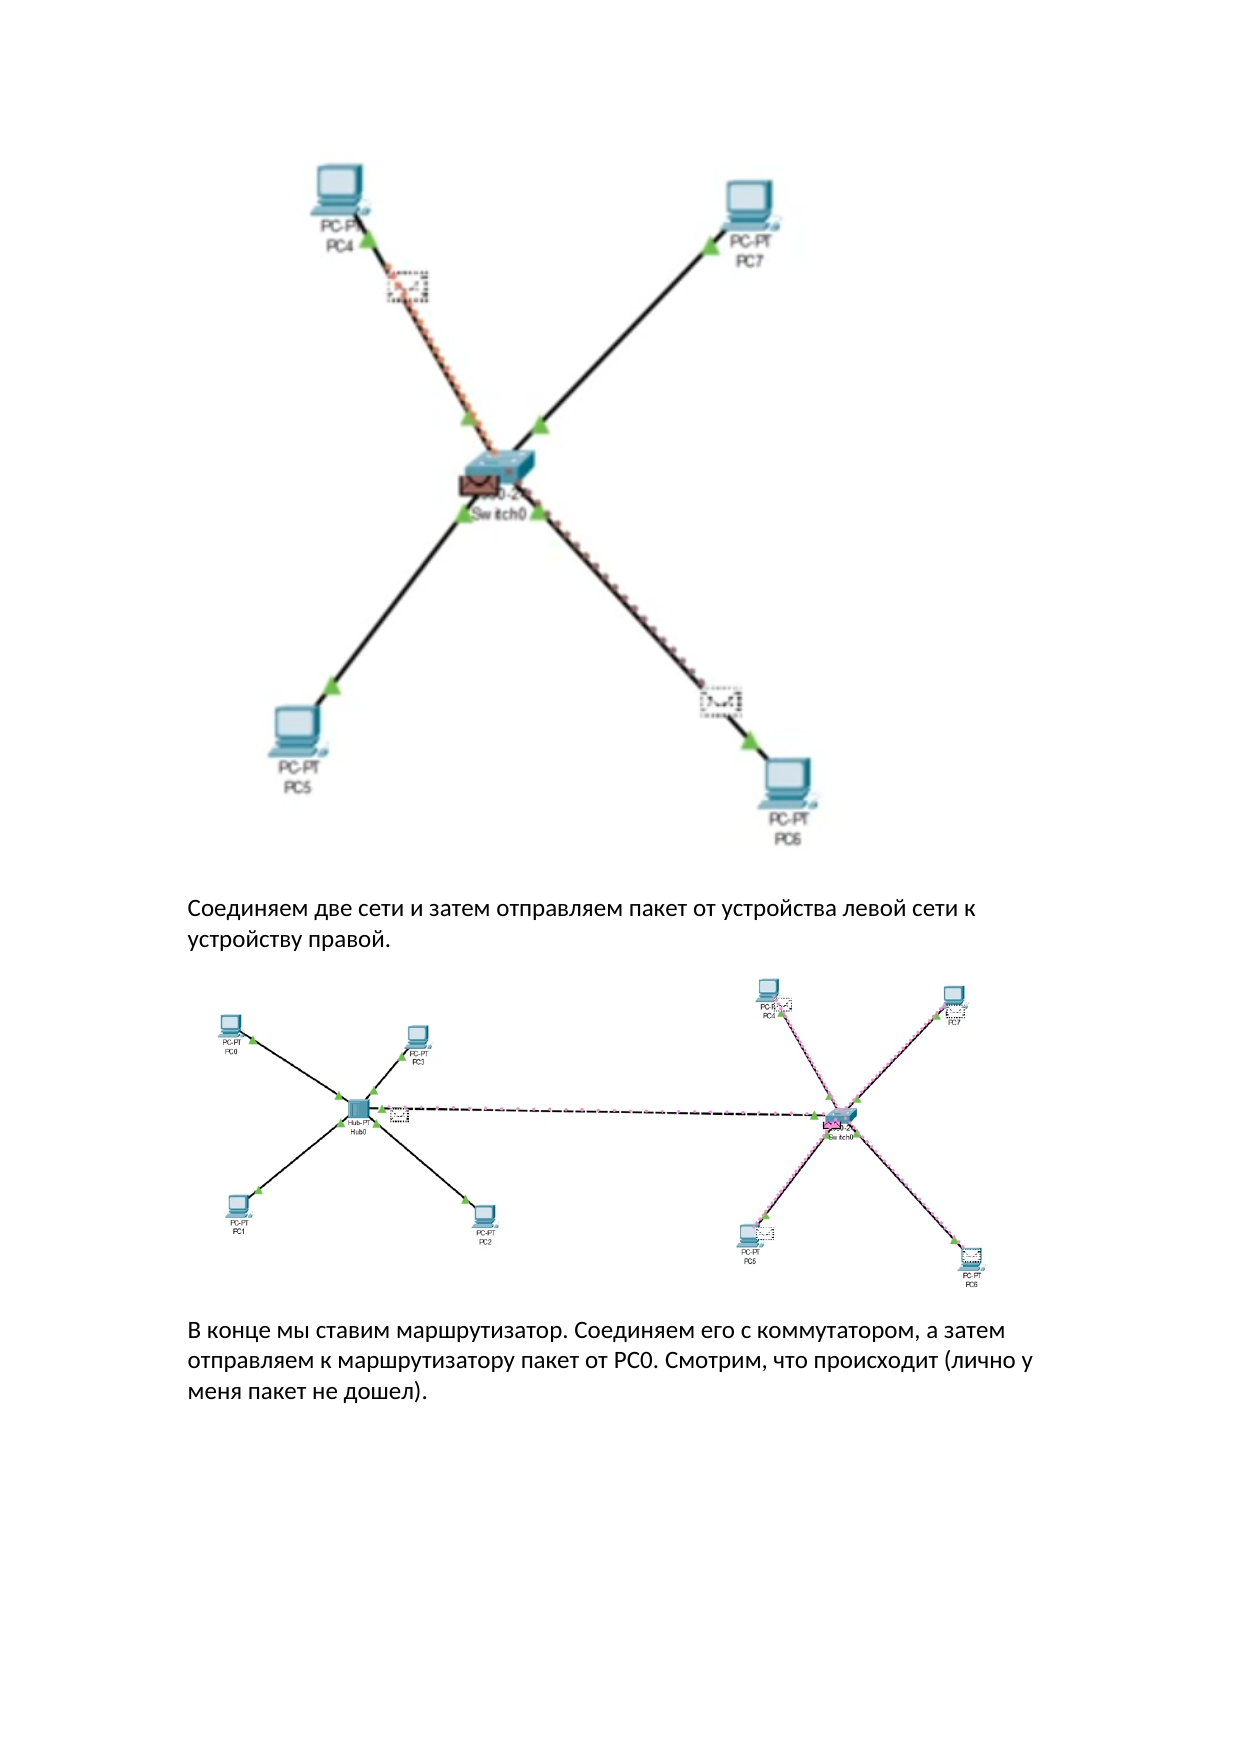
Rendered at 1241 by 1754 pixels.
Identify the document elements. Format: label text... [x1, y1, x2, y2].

picture [187, 150, 899, 874]
picture [187, 972, 1052, 1296]
list Соединяем две сети и затем отправляем пакет от устройства левой сети к устройству правой. [187, 892, 1053, 953]
list В конце мы ставим маршрутизатор. Соединяем его с коммутатором, а затем отправляем к маршрутизатору пакет от PC0. Смотрим, что происходит (лично у меня пакет не дошел). [187, 1314, 1053, 1406]
